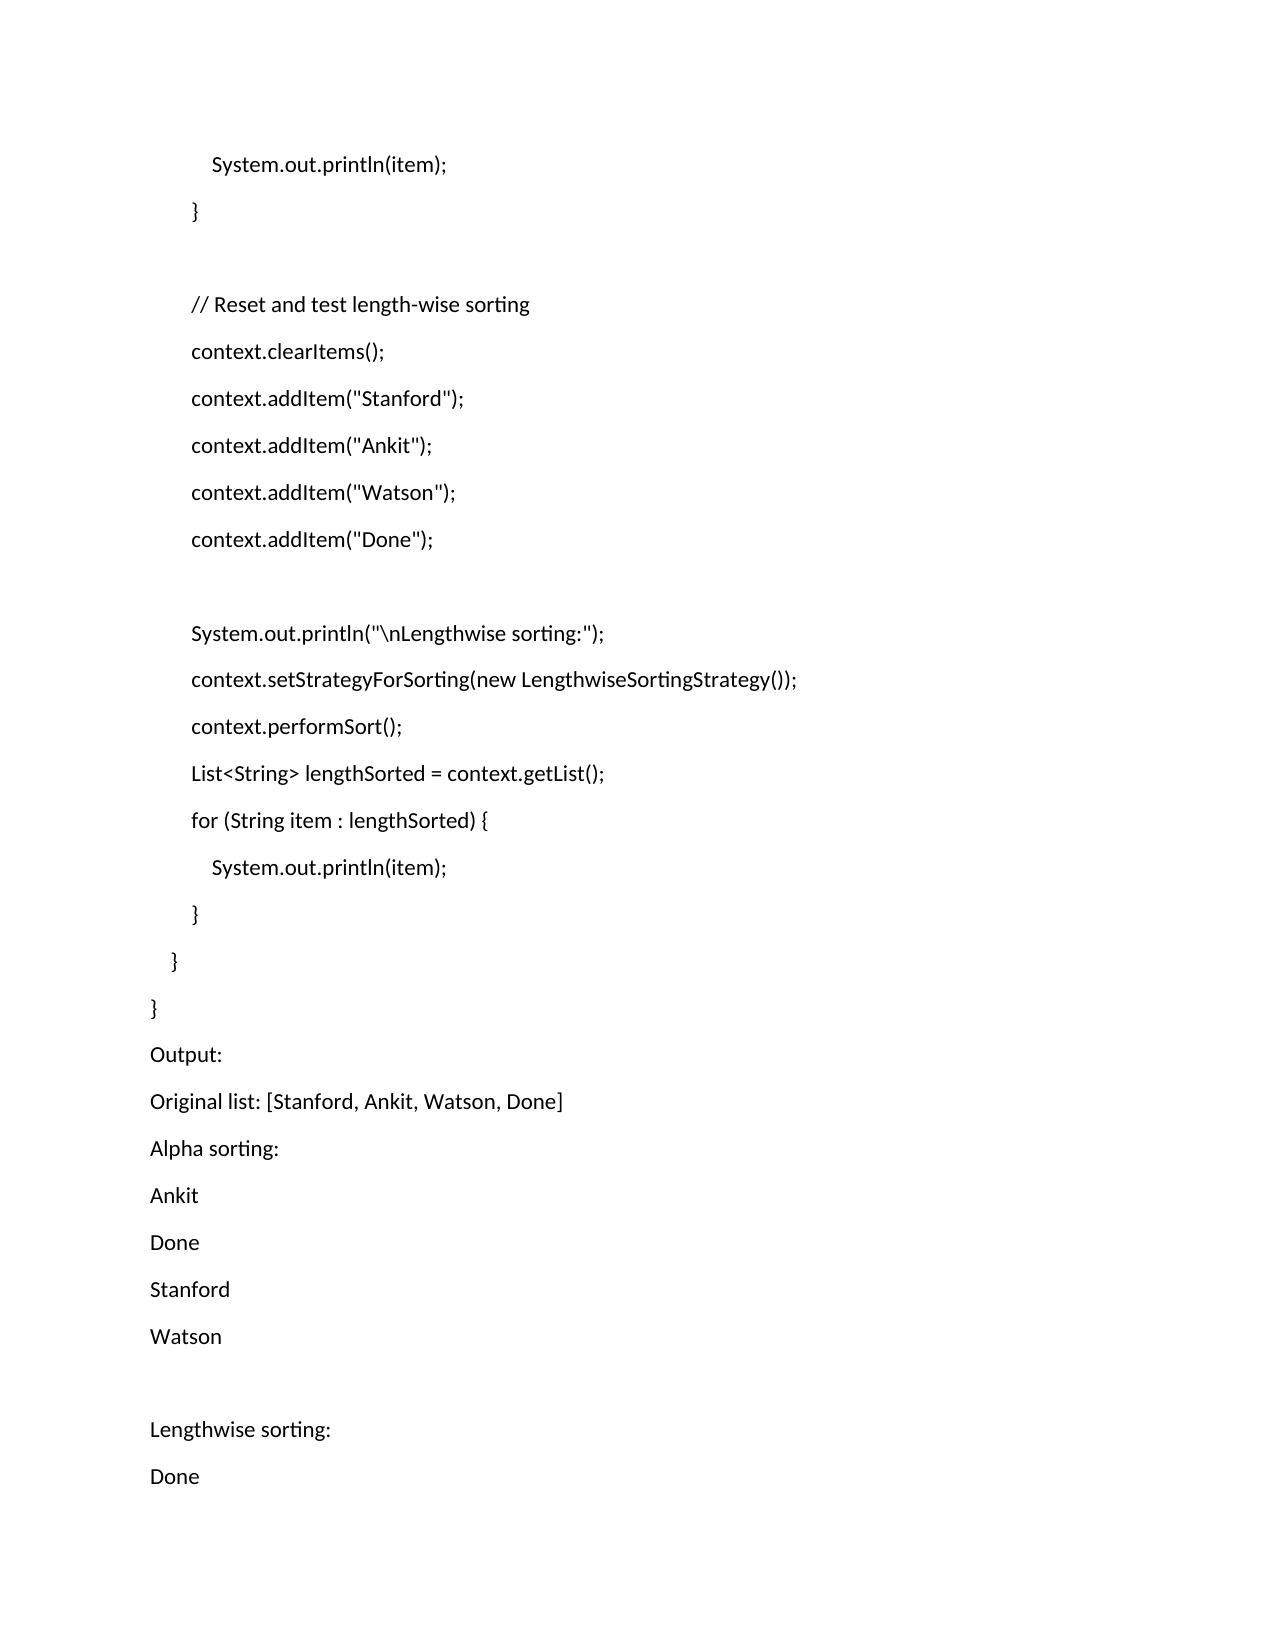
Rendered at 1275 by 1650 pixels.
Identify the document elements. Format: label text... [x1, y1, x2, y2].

text Watson [150, 1322, 1125, 1350]
text context.clearItems(); [150, 337, 1125, 366]
text context.setStrategyForSorting(new LengthwiseSortingStrategy()); [150, 666, 1125, 694]
text Original list: [Stanford, Ankit, Watson, Done] [150, 1087, 1125, 1116]
text for (String item : lengthSorted) { [150, 806, 1125, 834]
text context.addItem("Stanford"); [150, 384, 1125, 412]
text } [150, 947, 1125, 975]
text context.performSort(); [150, 712, 1125, 741]
text } [150, 994, 1125, 1022]
text Lengthwise sorting: [150, 1416, 1125, 1444]
text Stanford [150, 1275, 1125, 1303]
text Ankit [150, 1181, 1125, 1209]
text System.out.println(item); [150, 853, 1125, 881]
text Done [150, 1228, 1125, 1256]
text List<String> lengthSorted = context.getList(); [150, 759, 1125, 787]
text } [150, 900, 1125, 928]
text // Reset and test length-wise sorting [150, 291, 1125, 319]
text Done [150, 1462, 1125, 1491]
text System.out.println("\nLengthwise sorting:"); [150, 619, 1125, 647]
text context.addItem("Done"); [150, 525, 1125, 553]
text System.out.println(item); [150, 150, 1125, 178]
text Output: [150, 1041, 1125, 1069]
text context.addItem("Watson"); [150, 478, 1125, 506]
text Alpha sorting: [150, 1134, 1125, 1162]
text context.addItem("Ankit"); [150, 431, 1125, 459]
text } [150, 197, 1125, 225]
